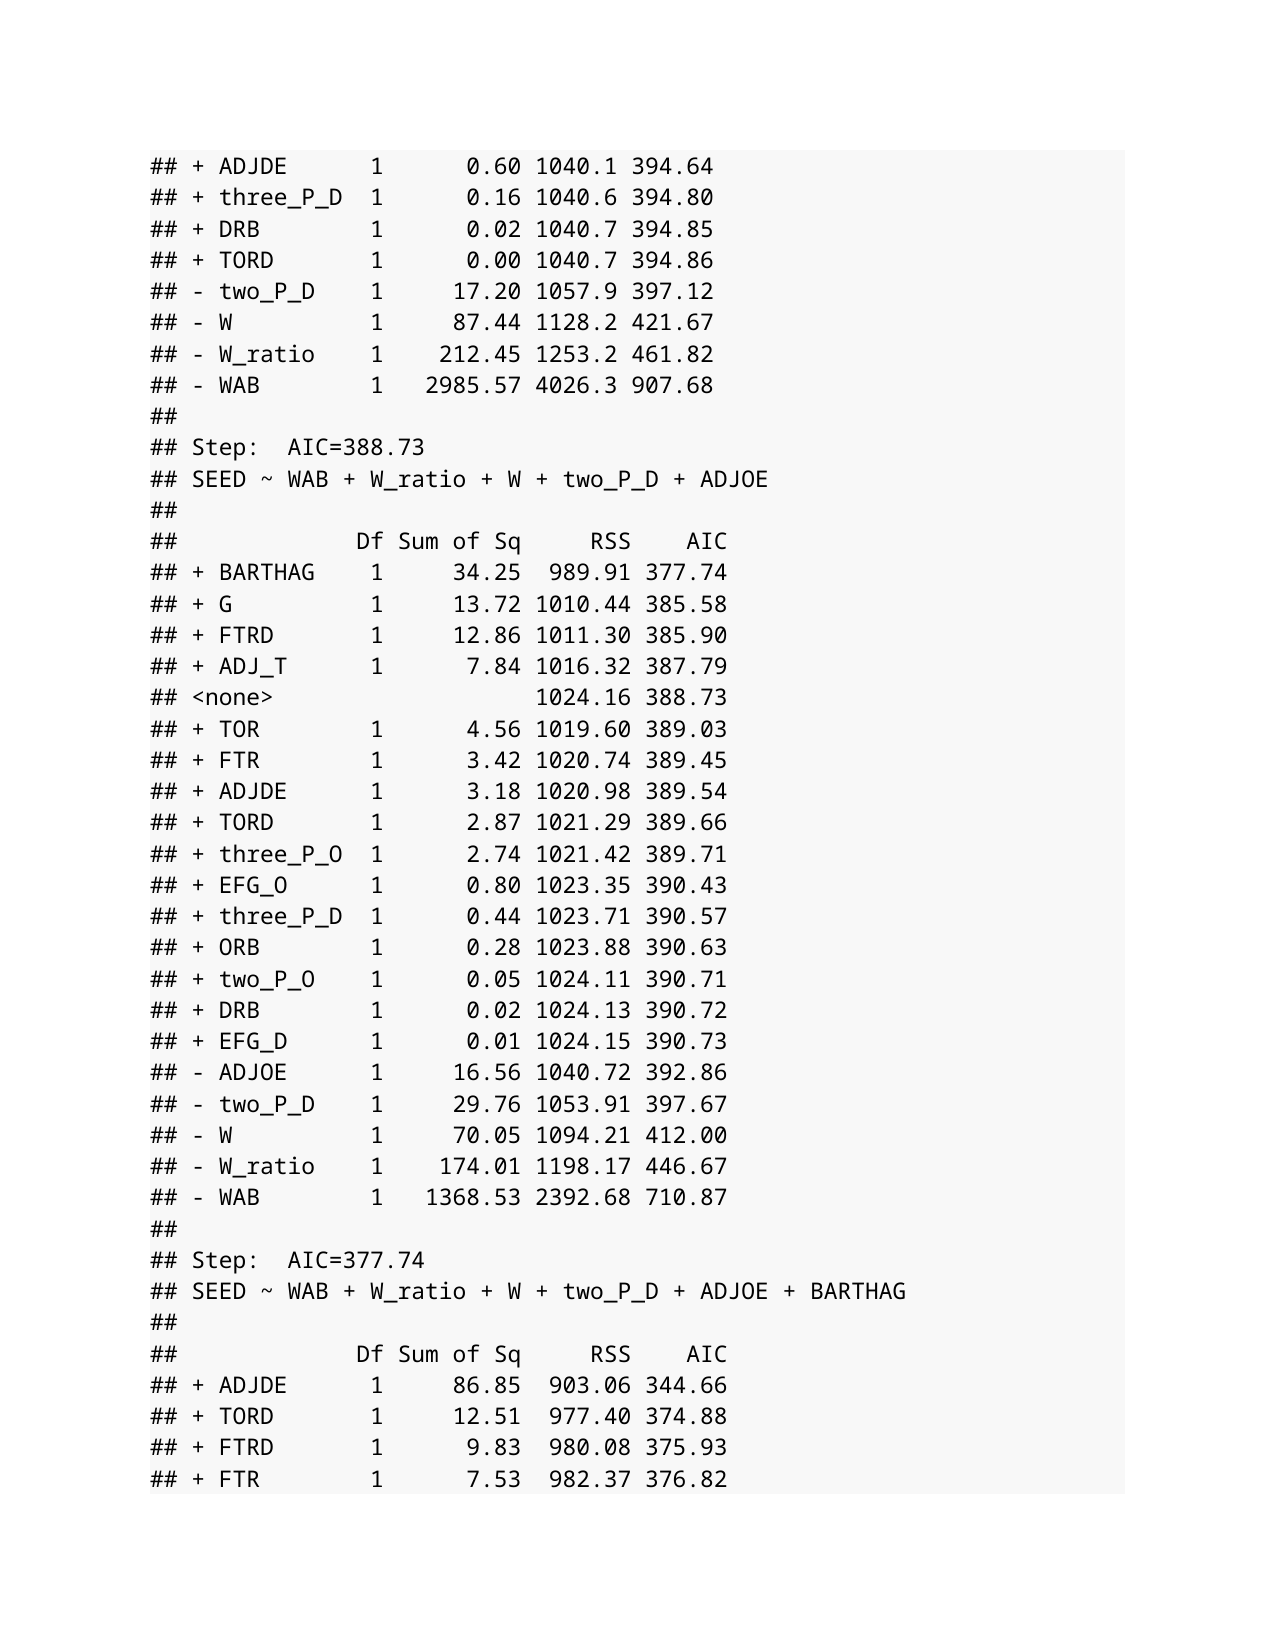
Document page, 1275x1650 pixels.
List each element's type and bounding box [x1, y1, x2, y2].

text [150, 150, 1125, 1494]
